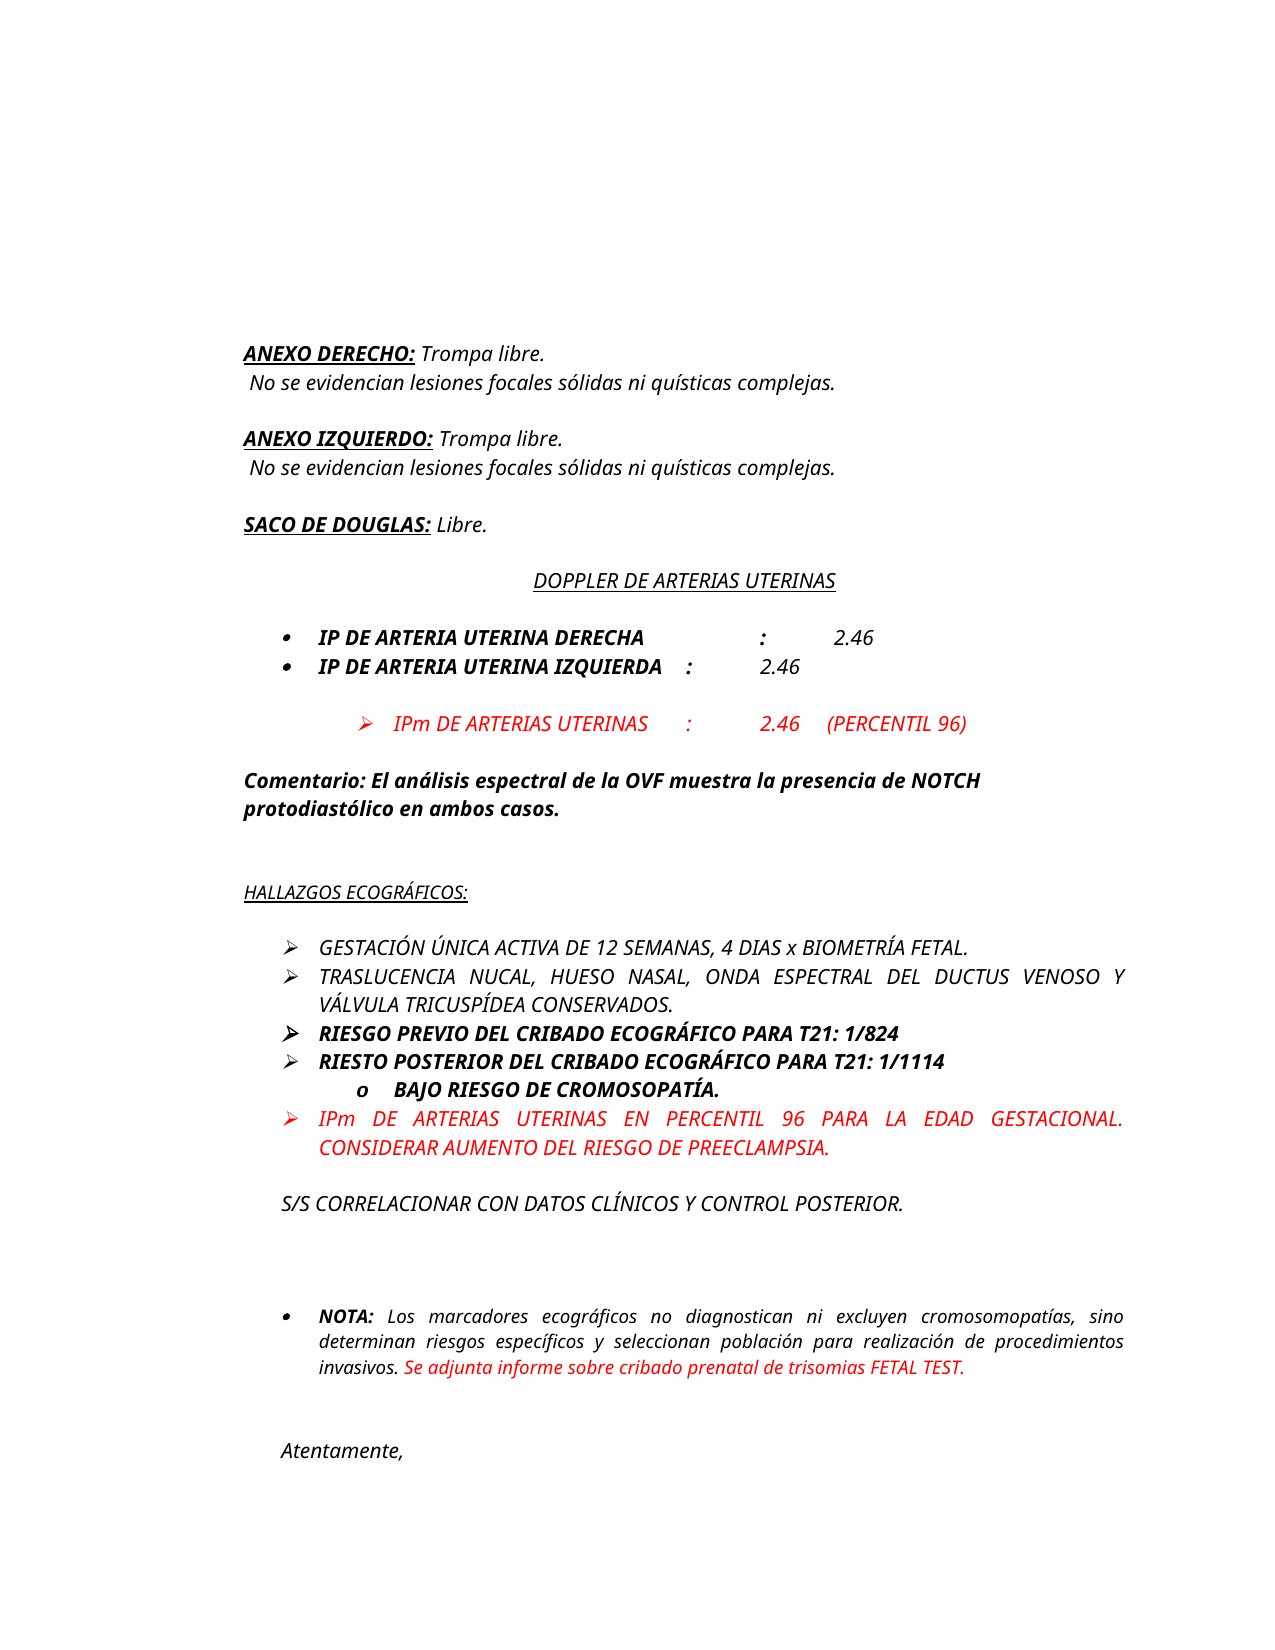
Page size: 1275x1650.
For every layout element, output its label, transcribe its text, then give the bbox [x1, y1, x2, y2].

list RIESGO PREVIO DEL CRIBADO ECOGRÁFICO PARA T21: 1/824 [281, 1019, 1125, 1047]
text No se evidencian lesiones focales sólidas ni quísticas complejas. [244, 368, 1125, 396]
text Comentario: El análisis espectral de la OVF muestra la presencia de NOTCH protodiastólico en ambos casos. [244, 766, 1125, 823]
text S/S CORRELACIONAR CON DATOS CLÍNICOS Y CONTROL POSTERIOR. [281, 1189, 1125, 1218]
list TRASLUCENCIA NUCAL, HUESO NASAL, ONDA ESPECTRAL DEL DUCTUS VENOSO Y VÁLVULA TRICUSPÍDEA CONSERVADOS. [281, 962, 1125, 1019]
text HALLAZGOS ECOGRÁFICOS: [244, 879, 1125, 905]
text No se evidencian lesiones focales sólidas ni quísticas complejas. [244, 453, 1125, 481]
list GESTACIÓN ÚNICA ACTIVA DE 12 SEMANAS, 4 DIAS x BIOMETRÍA FETAL. [281, 933, 1125, 962]
text DOPPLER DE ARTERIAS UTERINAS [244, 567, 1125, 595]
text Atentamente, [281, 1437, 1125, 1465]
list NOTA: Los marcadores ecográficos no diagnostican ni excluyen cromosomopatías, sino determinan riesgos específicos y seleccionan población para realización de procedimientos invasivos. Se adjunta informe sobre cribado prenatal de trisomias FETAL TEST. [281, 1303, 1125, 1380]
text ANEXO IZQUIERDO: Trompa libre. [244, 424, 1125, 453]
list BAJO RIESGO DE CROMOSOPATÍA. [356, 1076, 1125, 1104]
text ANEXO DERECHO: Trompa libre. [244, 339, 1125, 368]
text SACO DE DOUGLAS: Libre. [244, 510, 1125, 538]
list RIESTO POSTERIOR DEL CRIBADO ECOGRÁFICO PARA T21: 1/1114 [281, 1047, 1125, 1076]
list IP DE ARTERIA UTERINA DERECHA : 2.46 [281, 623, 1125, 652]
list IP DE ARTERIA UTERINA IZQUIERDA : 2.46 [281, 652, 1125, 680]
list IPm DE ARTERIAS UTERINAS EN PERCENTIL 96 PARA LA EDAD GESTACIONAL. CONSIDERAR AUMENTO DEL RIESGO DE PREECLAMPSIA. [281, 1104, 1125, 1161]
list IPm DE ARTERIAS UTERINAS : 2.46 (PERCENTIL 96) [356, 709, 1125, 737]
